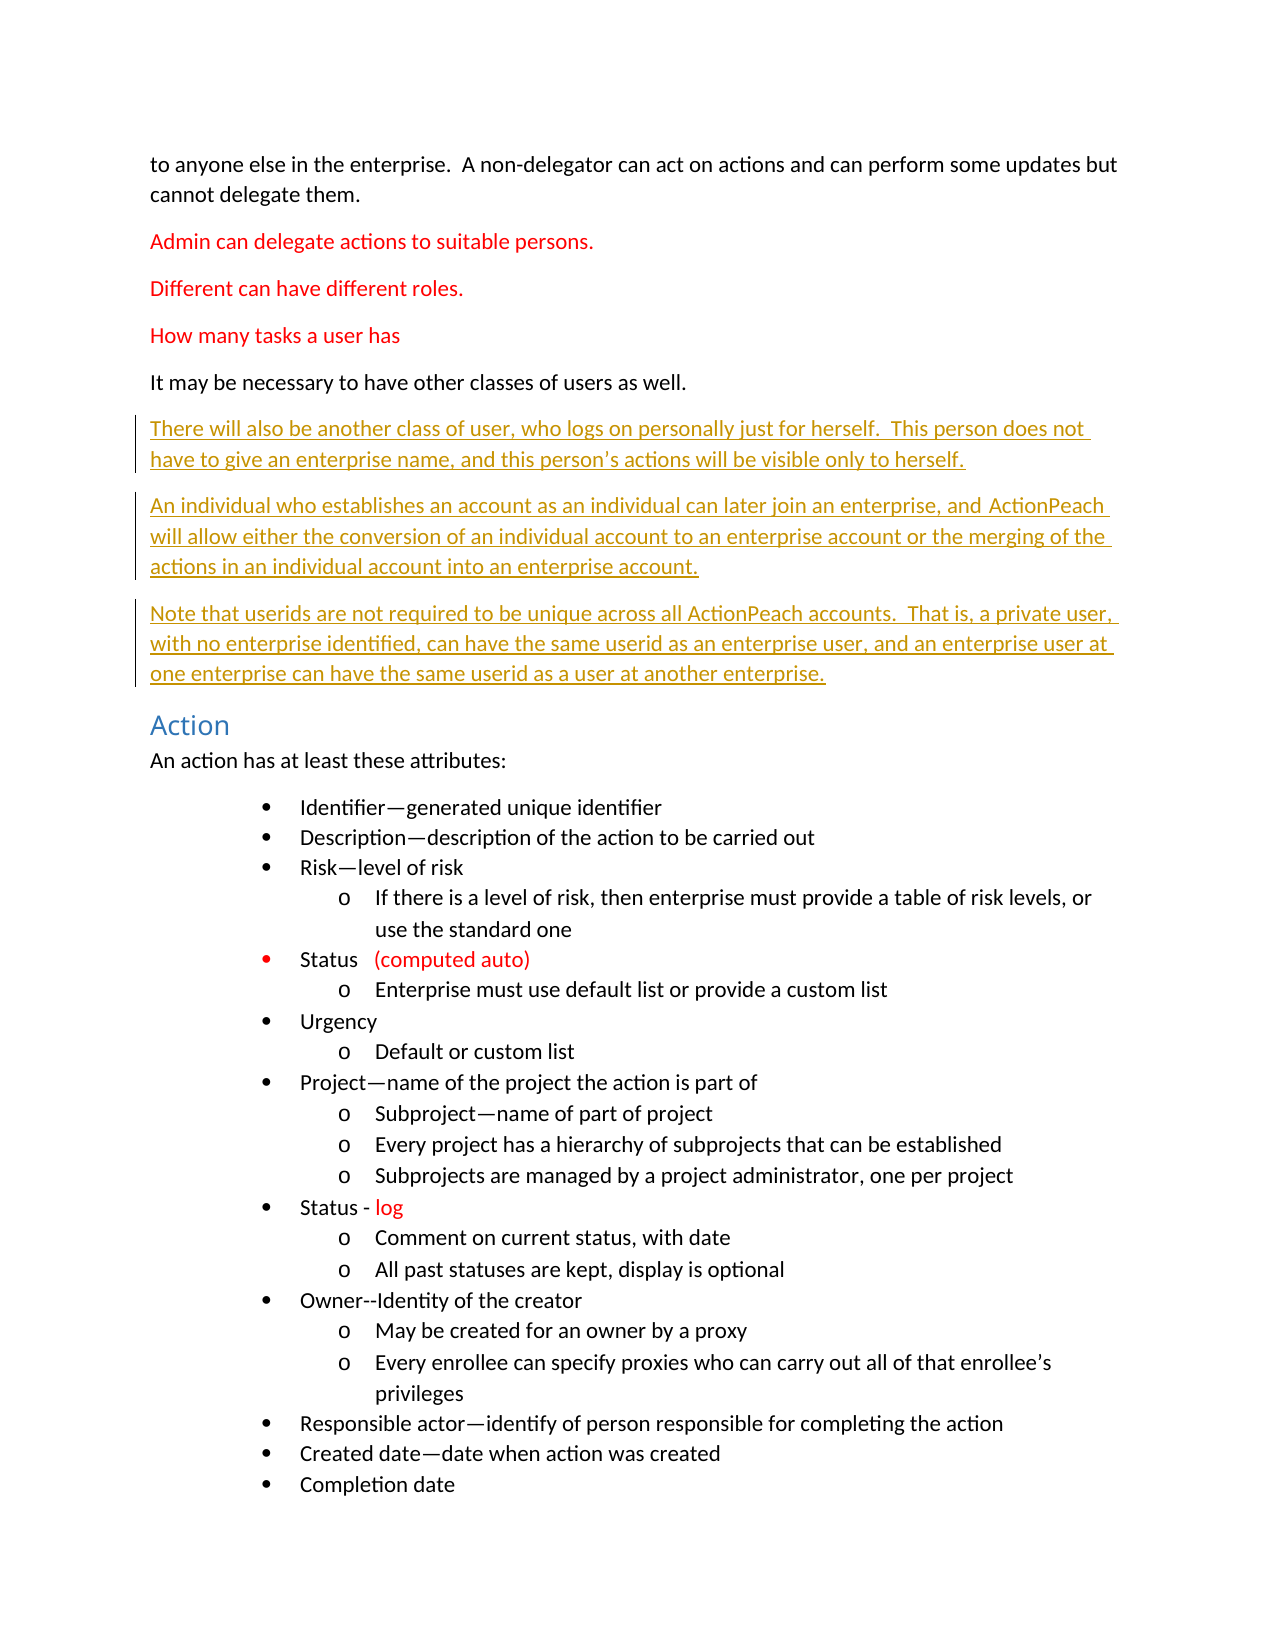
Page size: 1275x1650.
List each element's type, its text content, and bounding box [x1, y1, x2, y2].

list Description—description of the action to be carried out [262, 823, 1125, 851]
text How many tasks a user has [150, 321, 1125, 349]
list All past statuses are kept, display is optional [337, 1255, 1125, 1284]
list Identifier—generated unique identifier [262, 793, 1125, 821]
list Every project has a hierarchy of subprojects that can be established [337, 1130, 1125, 1159]
list Status - log [262, 1193, 1125, 1221]
list Completion date [262, 1470, 1125, 1498]
list Project—name of the project the action is part of [262, 1068, 1125, 1096]
list Urgency [262, 1007, 1125, 1035]
list Risk—level of risk [262, 853, 1125, 881]
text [150, 150, 1125, 208]
list Status (computed auto) [262, 945, 1125, 973]
list Every enrollee can specify proxies who can carry out all of that enrollee’s privileges [337, 1348, 1125, 1407]
list Responsible actor—identify of person responsible for completing the action [262, 1409, 1125, 1437]
list Owner--Identity of the creator [262, 1286, 1125, 1314]
list May be created for an owner by a proxy [337, 1316, 1125, 1346]
text An action has at least these attributes: [150, 746, 1125, 774]
list Default or custom list [337, 1037, 1125, 1066]
list Subproject—name of part of project [337, 1099, 1125, 1128]
list Enterprise must use default list or provide a custom list [337, 975, 1125, 1004]
text It may be necessary to have other classes of users as well. [150, 368, 1125, 396]
list Subprojects are managed by a project administrator, one per project [337, 1162, 1125, 1191]
text Different can have different roles. [150, 274, 1125, 302]
subtitle Action [150, 706, 1125, 743]
list Comment on current status, with date [337, 1223, 1125, 1252]
text Admin can delegate actions to suitable persons. [150, 227, 1125, 255]
list If there is a level of risk, then enterprise must provide a table of risk levels, or use the standard one [337, 883, 1125, 943]
list Created date—date when action was created [262, 1439, 1125, 1468]
